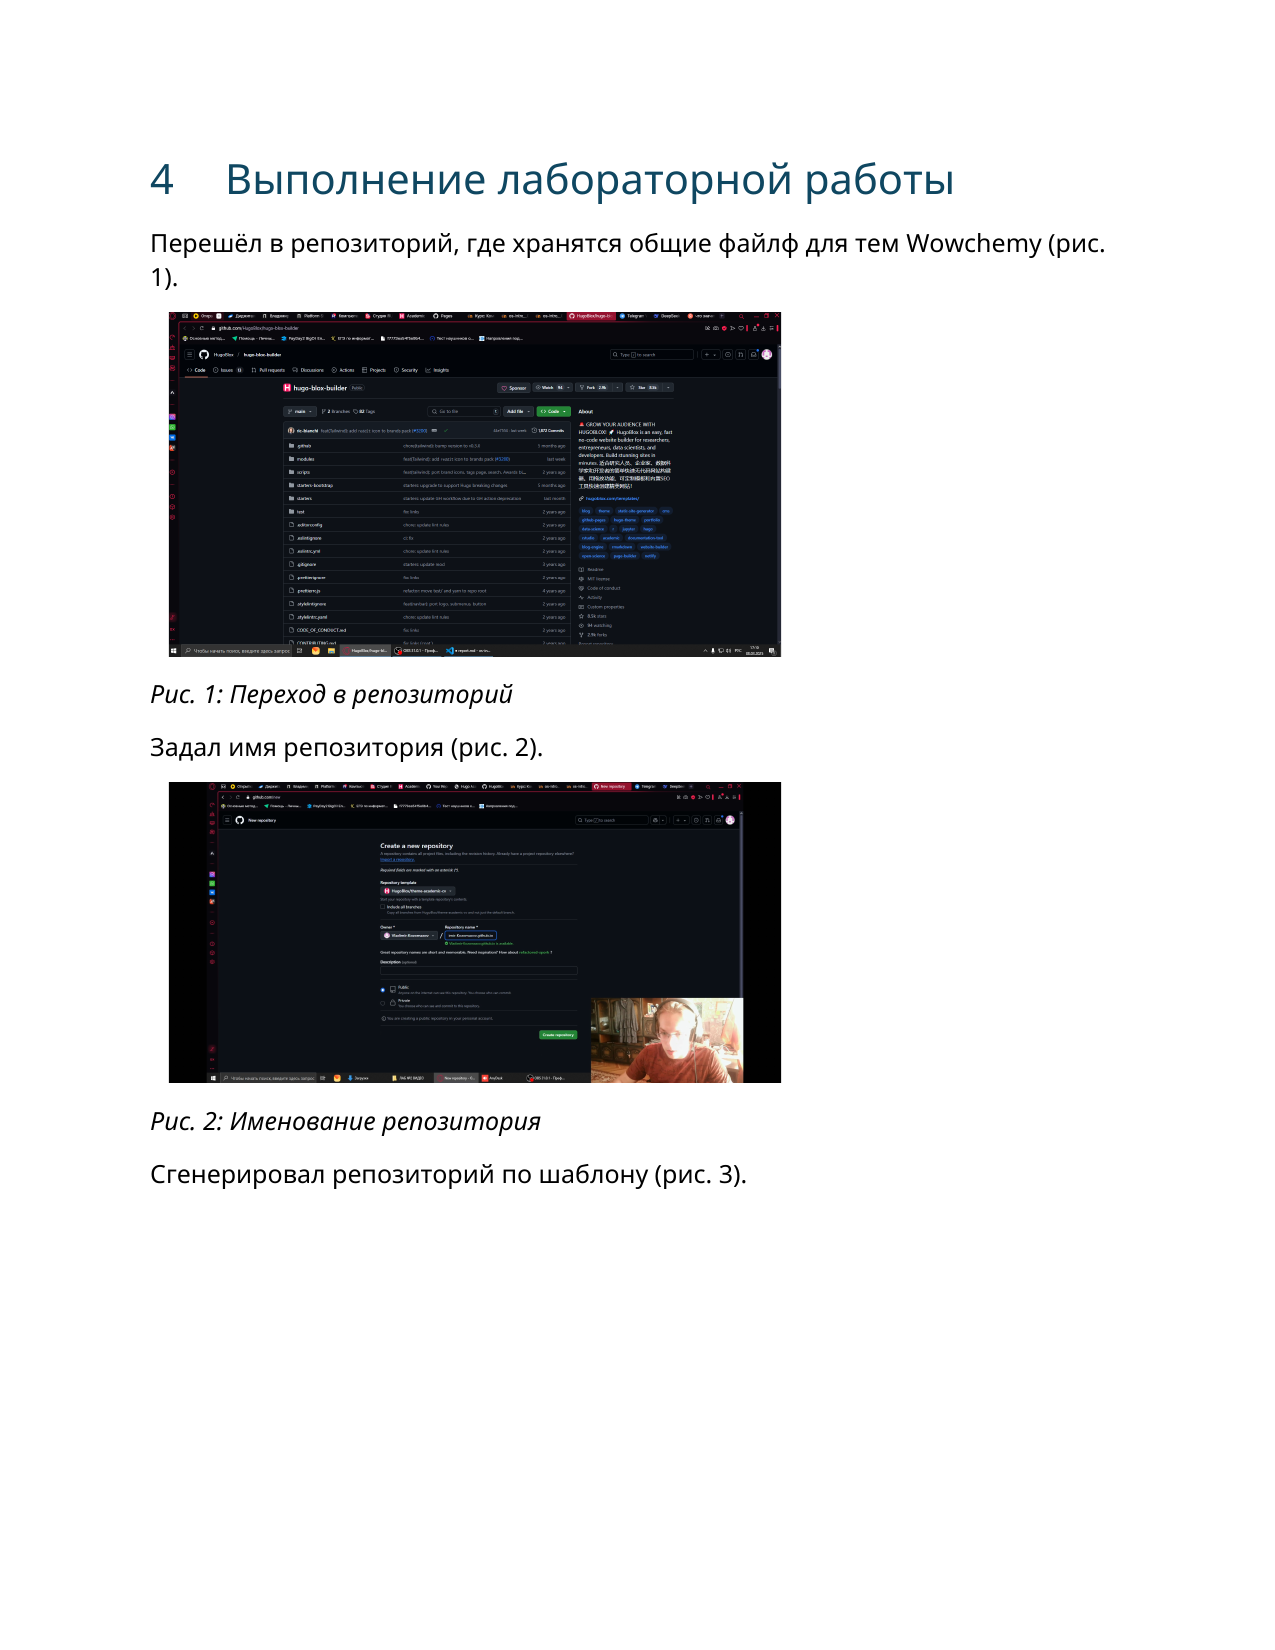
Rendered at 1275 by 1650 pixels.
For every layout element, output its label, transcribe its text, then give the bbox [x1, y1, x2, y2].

text Перешёл в репозиторий, где хранятся общие файлф для тем Wowchemy (рис. 1). [150, 226, 1125, 294]
subtitle 4 Выполнение лабораторной работы [150, 150, 1125, 207]
text Рис. 1: Переход в репозиторий [150, 677, 1125, 711]
picture [168, 312, 782, 657]
text Задал имя репозитория (рис. 2). [150, 730, 1125, 764]
text Рис. 2: Именование репозитория [150, 1103, 1125, 1138]
picture [168, 782, 782, 1083]
text Сгенерировал репозиторий по шаблону (рис. 3). [150, 1156, 1125, 1190]
